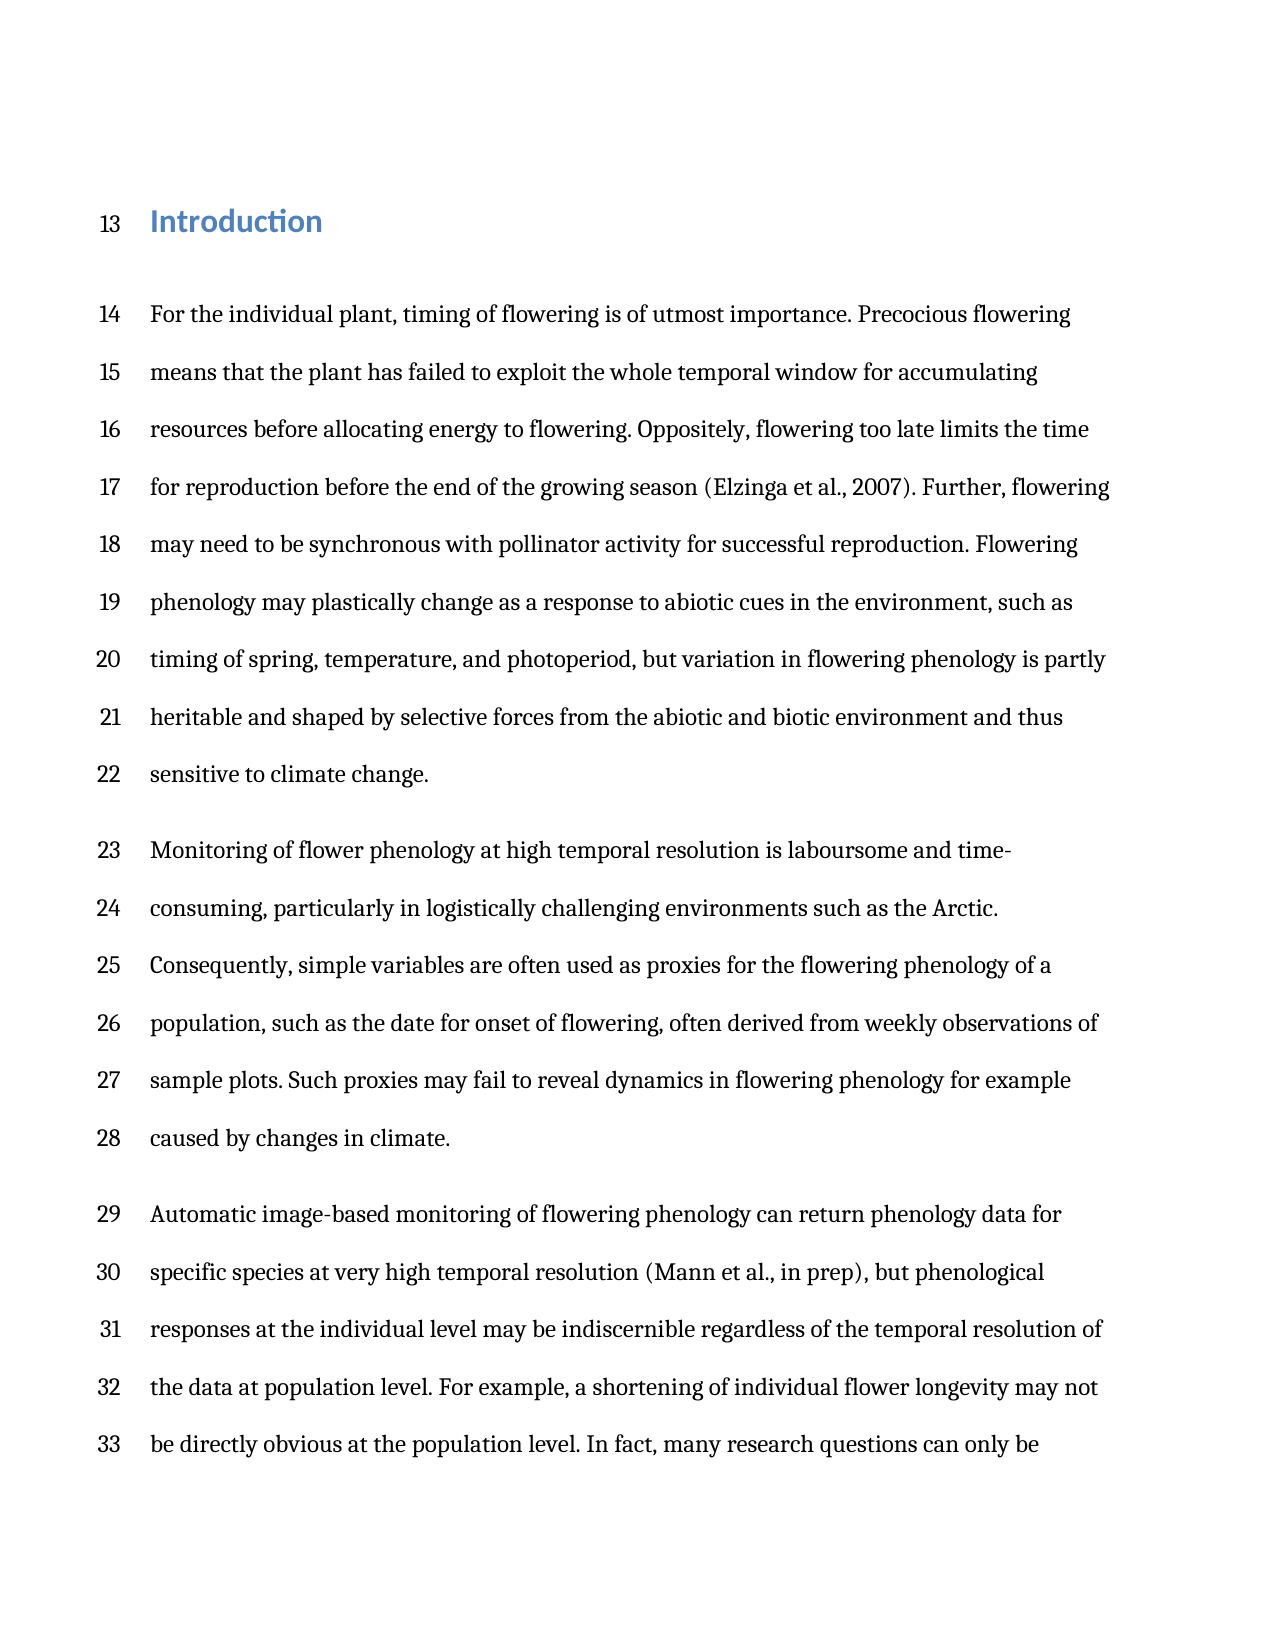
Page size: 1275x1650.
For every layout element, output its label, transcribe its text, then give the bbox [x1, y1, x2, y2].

text For the individual plant, timing of flowering is of utmost importance. Precocious flowering means that the plant has failed to exploit the whole temporal window for accumulating resources before allocating energy to flowering. Oppositely, flowering too late limits the time for reproduction before the end of the growing season (Elzinga et al., 2007). Further, flowering may need to be synchronous with pollinator activity for successful reproduction. Flowering phenology may plastically change as a response to abiotic cues in the environment, such as timing of spring, temperature, and photoperiod, but variation in flowering phenology is partly heritable and shaped by selective forces from the abiotic and biotic environment and thus sensitive to climate change. [150, 300, 1125, 789]
text Monitoring of flower phenology at high temporal resolution is laboursome and time-consuming, particularly in logistically challenging environments such as the Arctic. Consequently, simple variables are often used as proxies for the flowering phenology of a population, such as the date for onset of flowering, often derived from weekly observations of sample plots. Such proxies may fail to reveal dynamics in flowering phenology for example caused by changes in climate. [150, 836, 1125, 1153]
subtitle Introduction [150, 200, 1125, 241]
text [150, 1200, 1125, 1459]
